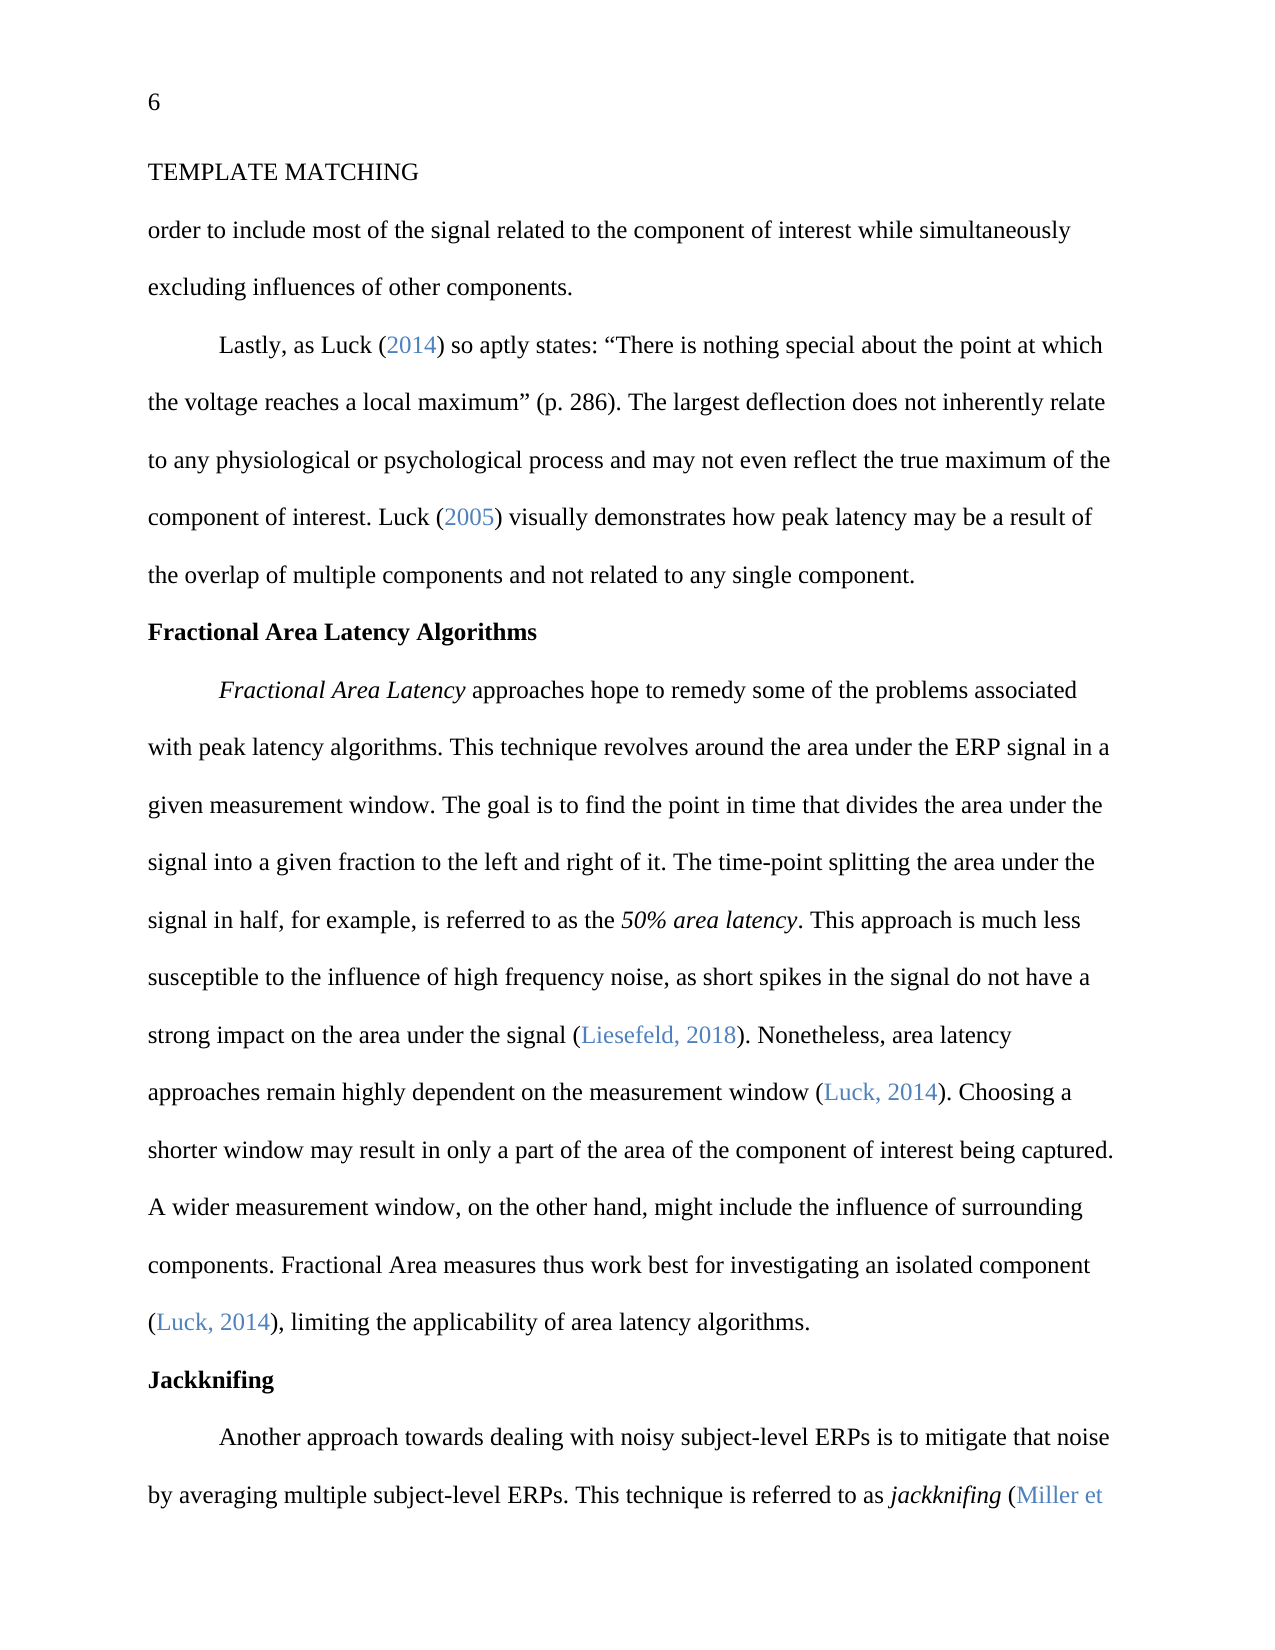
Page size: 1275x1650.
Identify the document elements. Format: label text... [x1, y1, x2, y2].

text Fractional Area Latency approaches hope to remedy some of the problems associated with peak latency algorithms. This technique revolves around the area under the ERP signal in a given measurement window. The goal is to find the point in time that divides the area under the signal into a given fraction to the left and right of it. The time-point splitting the area under the signal in half, for example, is referred to as the 50% area latency. This approach is much less susceptible to the influence of high frequency noise, as short spikes in the signal do not have a strong impact on the area under the signal (Liesefeld, 2018). Nonetheless, area latency approaches remain highly dependent on the measurement window (Luck, 2014). Choosing a shorter window may result in only a part of the area of the component of interest being captured. A wider measurement window, on the other hand, might include the influence of surrounding components. Fractional Area measures thus work best for investigating an isolated component (Luck, 2014), limiting the applicability of area latency algorithms. [148, 675, 1127, 1336]
text Lastly, as Luck (2014) so aptly states: “There is nothing special about the point at which the voltage reaches a local maximum” (p. 286). The largest deflection does not inherently relate to any physiological or psychological process and may not even reflect the true maximum of the component of interest. Luck (2005) visually demonstrates how peak latency may be a result of the overlap of multiple components and not related to any single component. [148, 330, 1127, 589]
subtitle Fractional Area Latency Algorithms [148, 617, 1127, 646]
subtitle Jackknifing [148, 1365, 1127, 1394]
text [148, 215, 1127, 301]
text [148, 1422, 1127, 1509]
